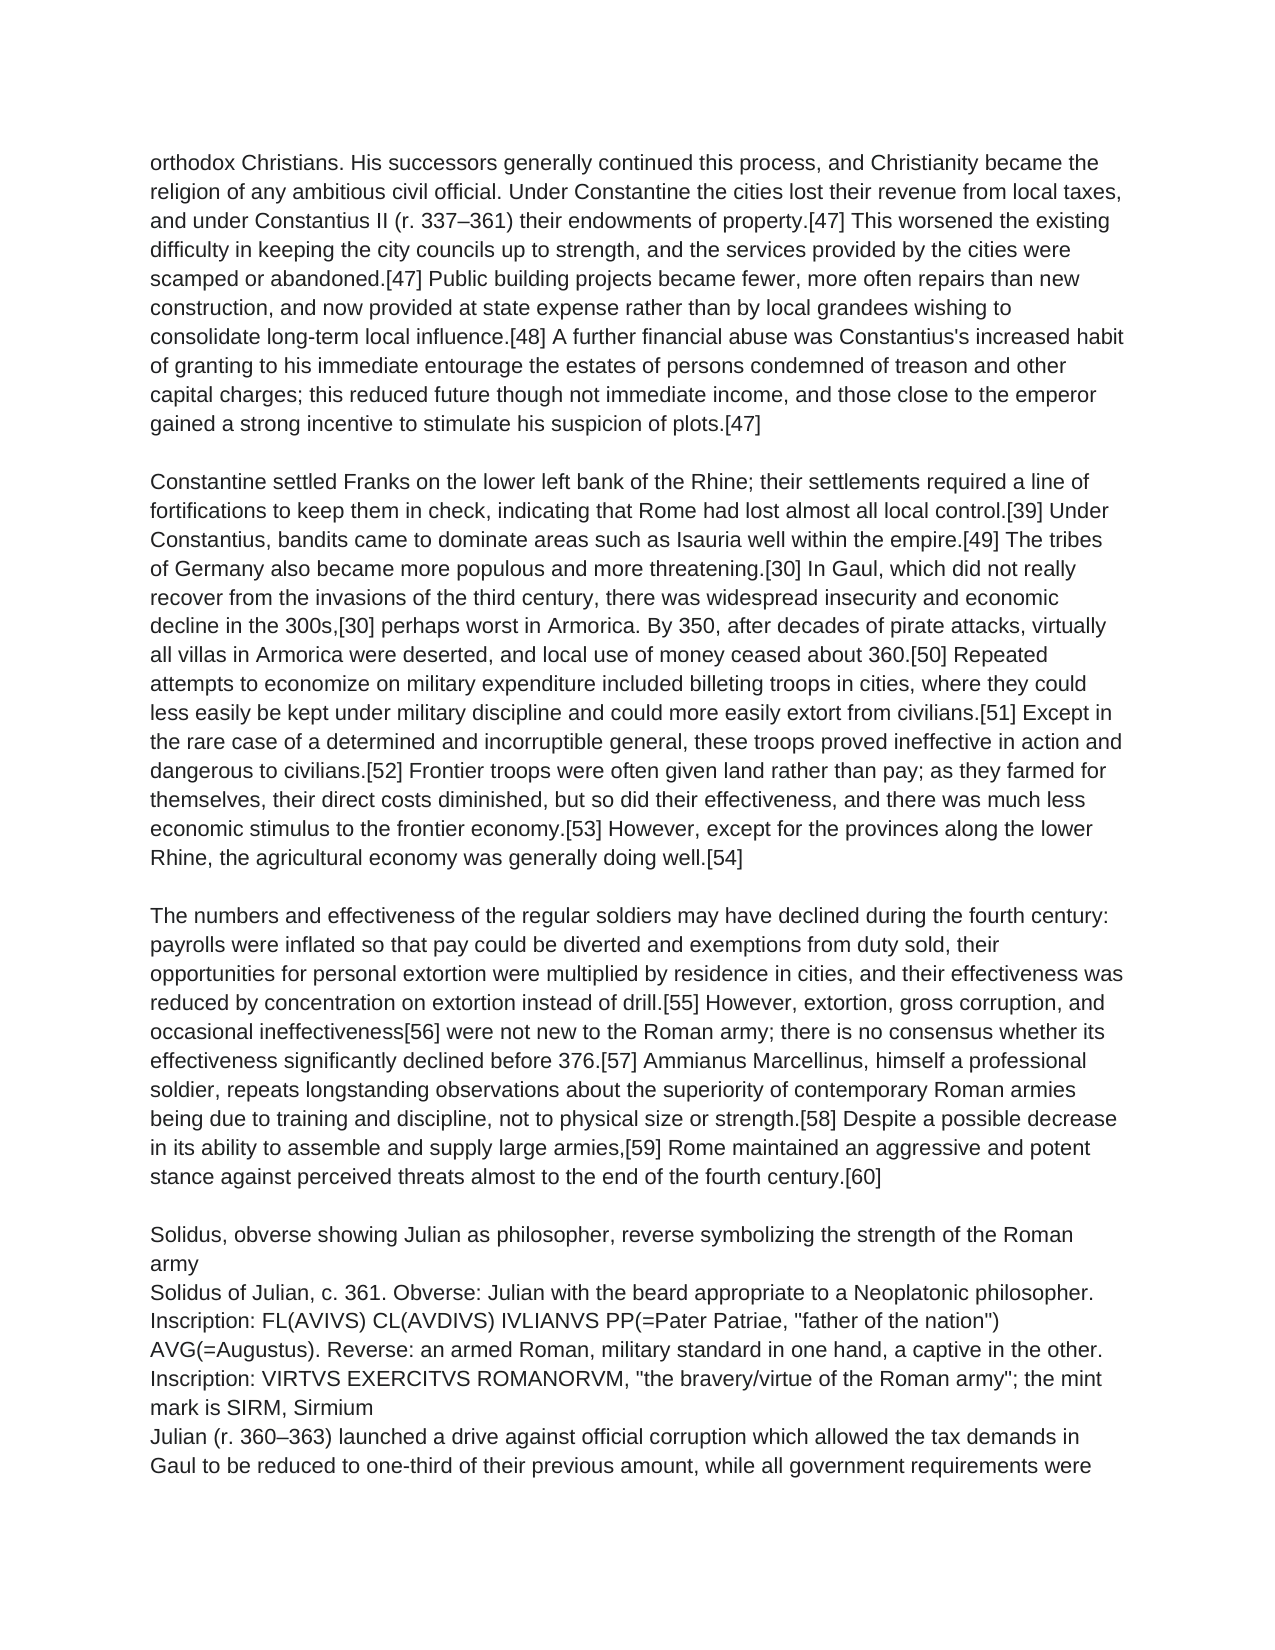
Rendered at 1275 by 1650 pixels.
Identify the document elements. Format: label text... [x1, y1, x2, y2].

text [150, 150, 1125, 324]
text Solidus of Julian, c. 361. Obverse: Julian with the beard appropriate to a Neoplatonic philosopher. Inscription: FL(AVIVS) CL(AVDIVS) IVLIANVS PP(=Pater Patriae, "father of the nation") AVG(=Augustus). Reverse: an armed Roman, military standard in one hand, a captive in the other. Inscription: VIRTVS EXERCITVS ROMANORVM, "the bravery/virtue of the Roman army"; the mint mark is SIRM, Sirmium [150, 1279, 1125, 1420]
text Solidus, obverse showing Julian as philosopher, reverse symbolizing the strength of the Roman army [150, 1221, 1125, 1276]
text Constantine settled Franks on the lower left bank of the Rhine; their settlements required a line of fortifications to keep them in check, indicating that Rome had lost almost all local control.[39] Under Constantius, bandits came to dominate areas such as Isauria well within the empire.[49] The tribes of Germany also became more populous and more threatening.[30] In Gaul, which did not really recover from the invasions of the third century, there was widespread insecurity and economic decline in the 300s,[30] perhaps worst in Armorica. By 350, after decades of pirate attacks, virtually all villas in Armorica were deserted, and local use of money ceased about 360.[50] Repeated attempts to economize on military expenditure included billeting troops in cities, where they could less easily be kept under military discipline and could more easily extort from civilians.[51] Except in the rare case of a determined and incorruptible general, these troops proved ineffective in action and dangerous to civilians.[52] Frontier troops were often given land rather than pay; as they farmed for themselves, their direct costs diminished, but so did their effectiveness, and there was much less economic stimulus to the frontier economy.[53] However, except for the provinces along the lower Rhine, the agricultural economy was generally doing well.[54] [150, 468, 1125, 870]
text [150, 1424, 1125, 1478]
text The numbers and effectiveness of the regular soldiers may have declined during the fourth century: payrolls were inflated so that pay could be diverted and exemptions from duty sold, their opportunities for personal extortion were multiplied by residence in cities, and their effectiveness was reduced by concentration on extortion instead of drill.[55] However, extortion, gross corruption, and occasional ineffectiveness[56] were not new to the Roman army; there is no consensus whether its effectiveness significantly declined before 376.[57] Ammianus Marcellinus, himself a professional soldier, repeats longstanding observations about the superiority of contemporary Roman armies being due to training and discipline, not to physical size or strength.[58] Despite a possible decrease in its ability to assemble and supply large armies,[59] Rome maintained an aggressive and potent stance against perceived threats almost to the end of the fourth century.[60] [150, 903, 1125, 1189]
